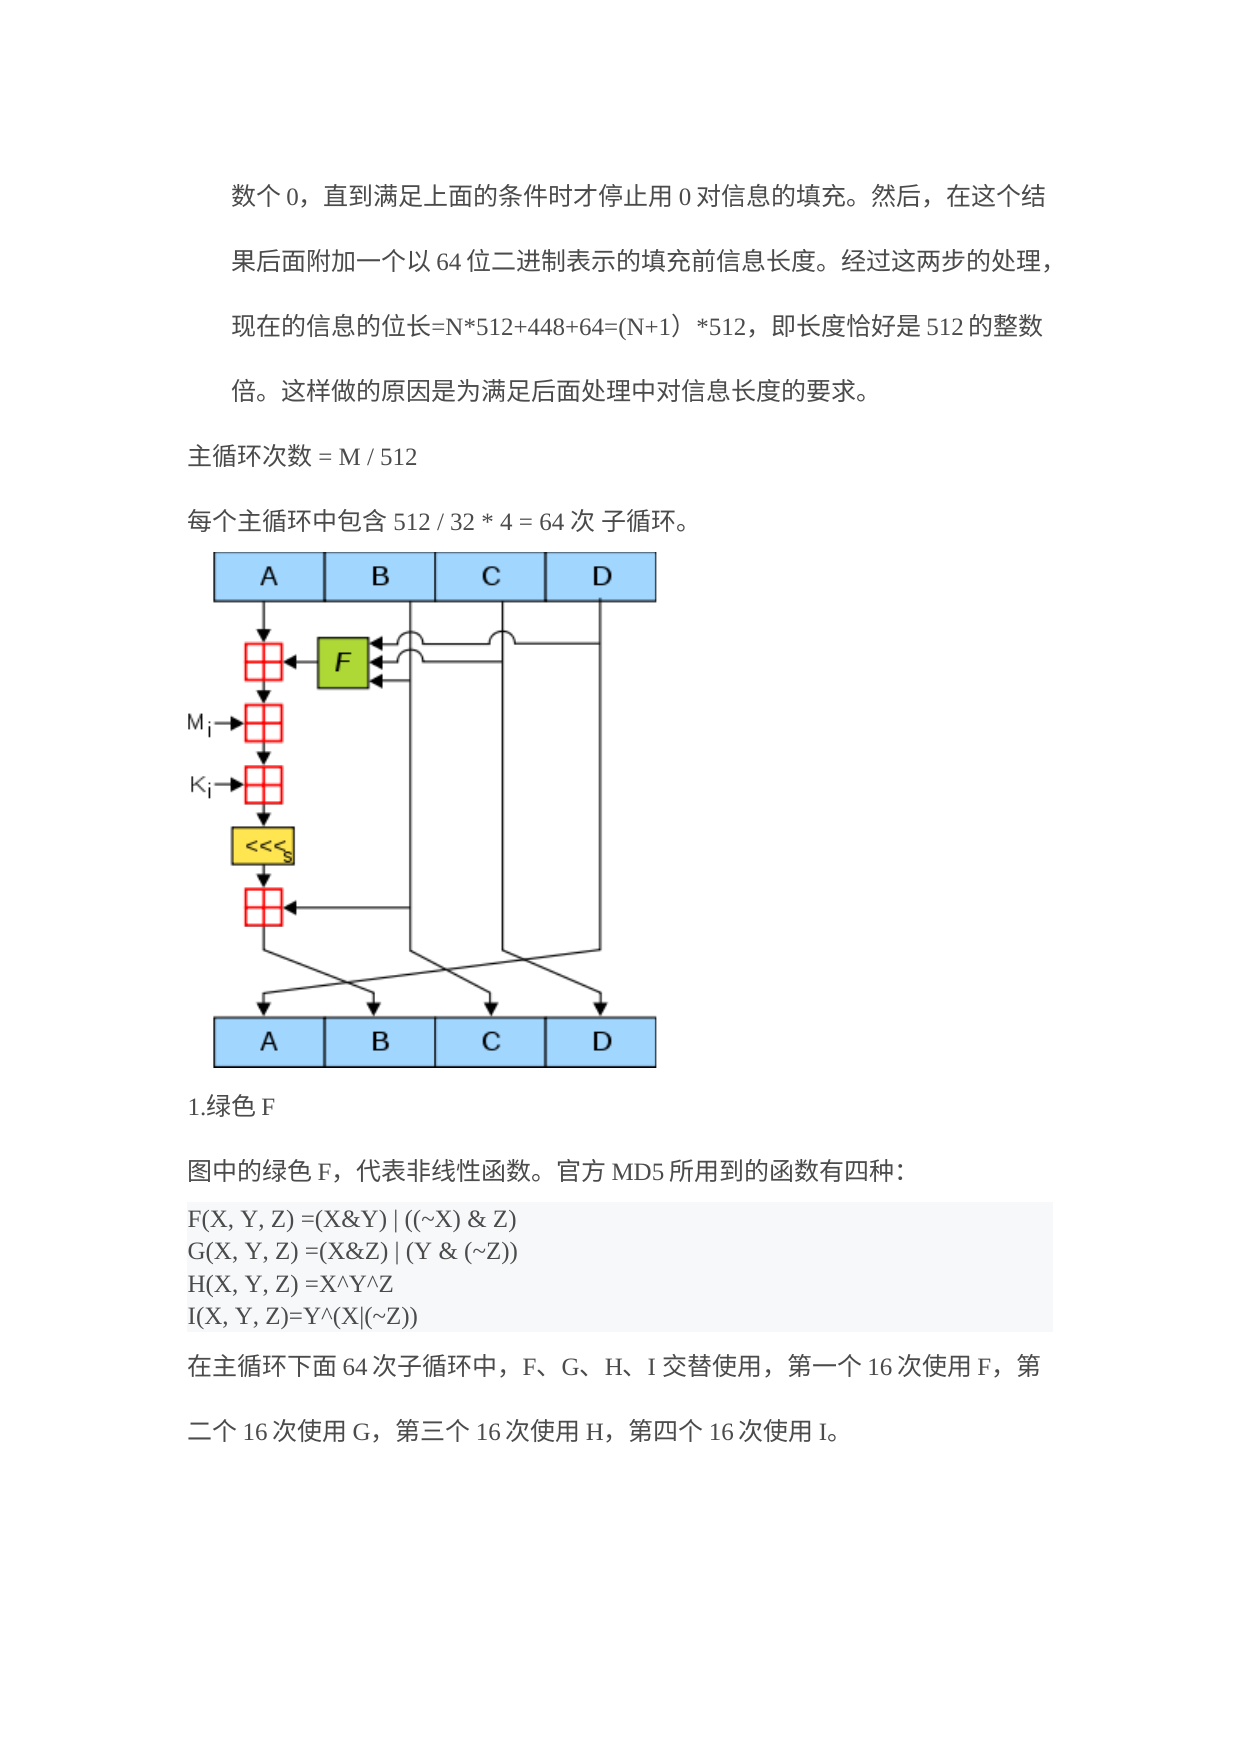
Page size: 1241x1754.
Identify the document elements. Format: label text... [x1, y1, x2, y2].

text I(X, Y, Z)=Y^(X|(~Z)) [187, 1299, 1053, 1332]
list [231, 162, 1053, 422]
text 1.绿色F 图中的绿色F，代表非线性函数。官方MD5所用到的函数有四种： [187, 1072, 1053, 1202]
picture [187, 552, 657, 1068]
text G(X, Y, Z) =(X&Z) | (Y & (~Z)) [187, 1234, 1053, 1267]
text 在主循环下面64次子循环中，F、G、H、I 交替使用，第一个16次使用F，第二个16次使用G，第三个16次使用H，第四个16次使用I。 [187, 1332, 1053, 1462]
text 主循环次数 = M / 512 每个主循环中包含 512 / 32 * 4 = 64 次 子循环。 [187, 422, 1053, 552]
text F(X, Y, Z) =(X&Y) | ((~X) & Z) [187, 1202, 1053, 1234]
text H(X, Y, Z) =X^Y^Z [187, 1267, 1053, 1299]
